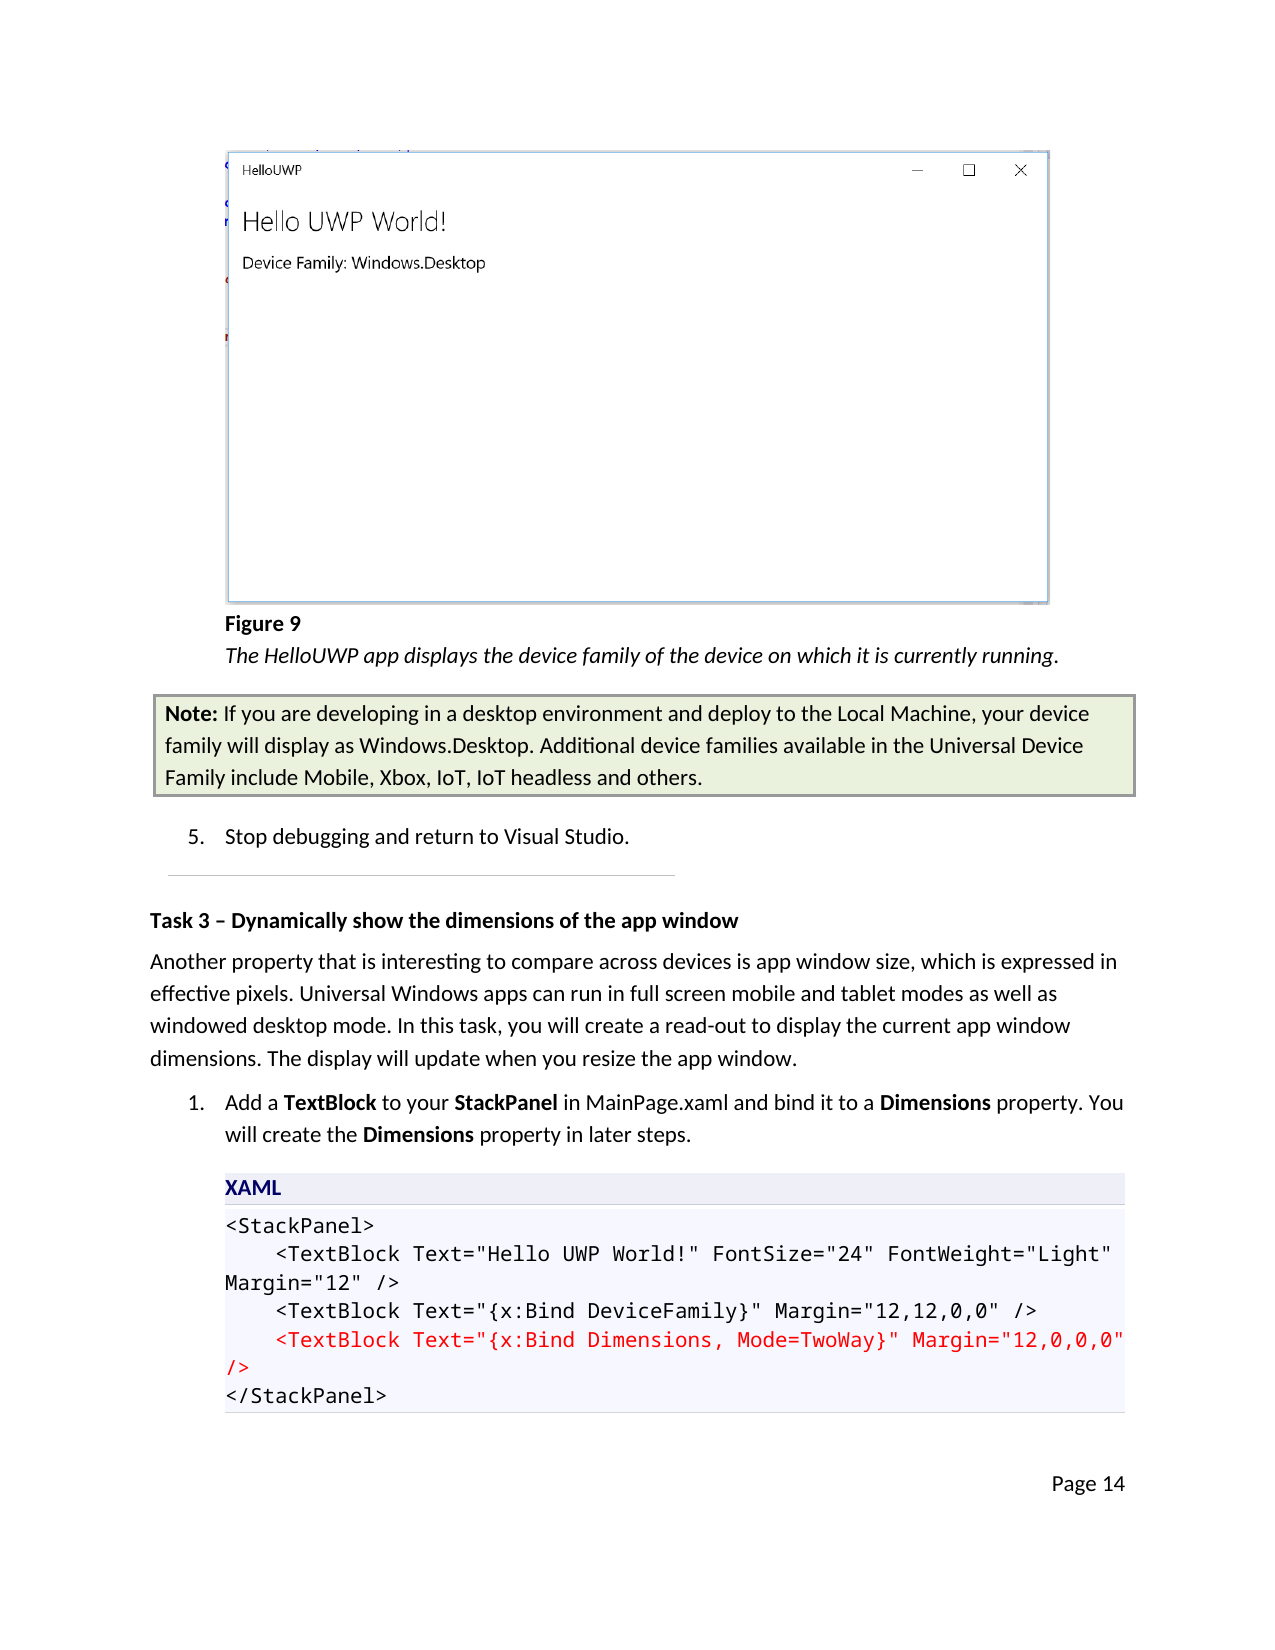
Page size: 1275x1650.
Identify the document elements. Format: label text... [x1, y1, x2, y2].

text Stop debugging and return to Visual Studio. [187, 822, 1125, 850]
text <TextBlock Text="{x:Bind Dimensions, Mode=TwoWay}" Margin="12,0,0,0" /> [225, 1322, 1125, 1379]
text Another property that is interesting to compare across devices is app window size, which is expressed in effective pixels. Universal Windows apps can run in full screen mobile and tablet modes as well as windowed desktop mode. In this task, you will create a read-out to display the current app window dimensions. The display will update when you resize the app window. [150, 947, 1125, 1072]
text <TextBlock Text="Hello UWP World!" FontSize="24" FontWeight="Light" Margin="12" /> [225, 1237, 1125, 1294]
text Note: If you are developing in a desktop environment and deploy to the Local Machine, your device family will display as Windows.Desktop. Additional device families available in the Universal Device Family include Mobile, Xbox, IoT, IoT headless and others. [156, 697, 1133, 794]
text <TextBlock Text="{x:Bind DeviceFamily}" Margin="12,12,0,0" /> [225, 1294, 1125, 1322]
text Task 3 – Dynamically show the dimensions of the app window [150, 907, 1125, 934]
text <StackPanel> [225, 1209, 1125, 1237]
text </StackPanel> [225, 1379, 1125, 1412]
list Add a TextBlock to your StackPanel in MainPage.xaml and bind it to a Dimensions property. You will create the Dimensions property in later steps. [187, 1088, 1125, 1148]
text The HelloUWP app displays the device family of the device on which it is currently running. [150, 641, 1125, 669]
text XAML [225, 1173, 1125, 1204]
picture [225, 150, 1050, 605]
text Figure 9 [150, 609, 1125, 637]
